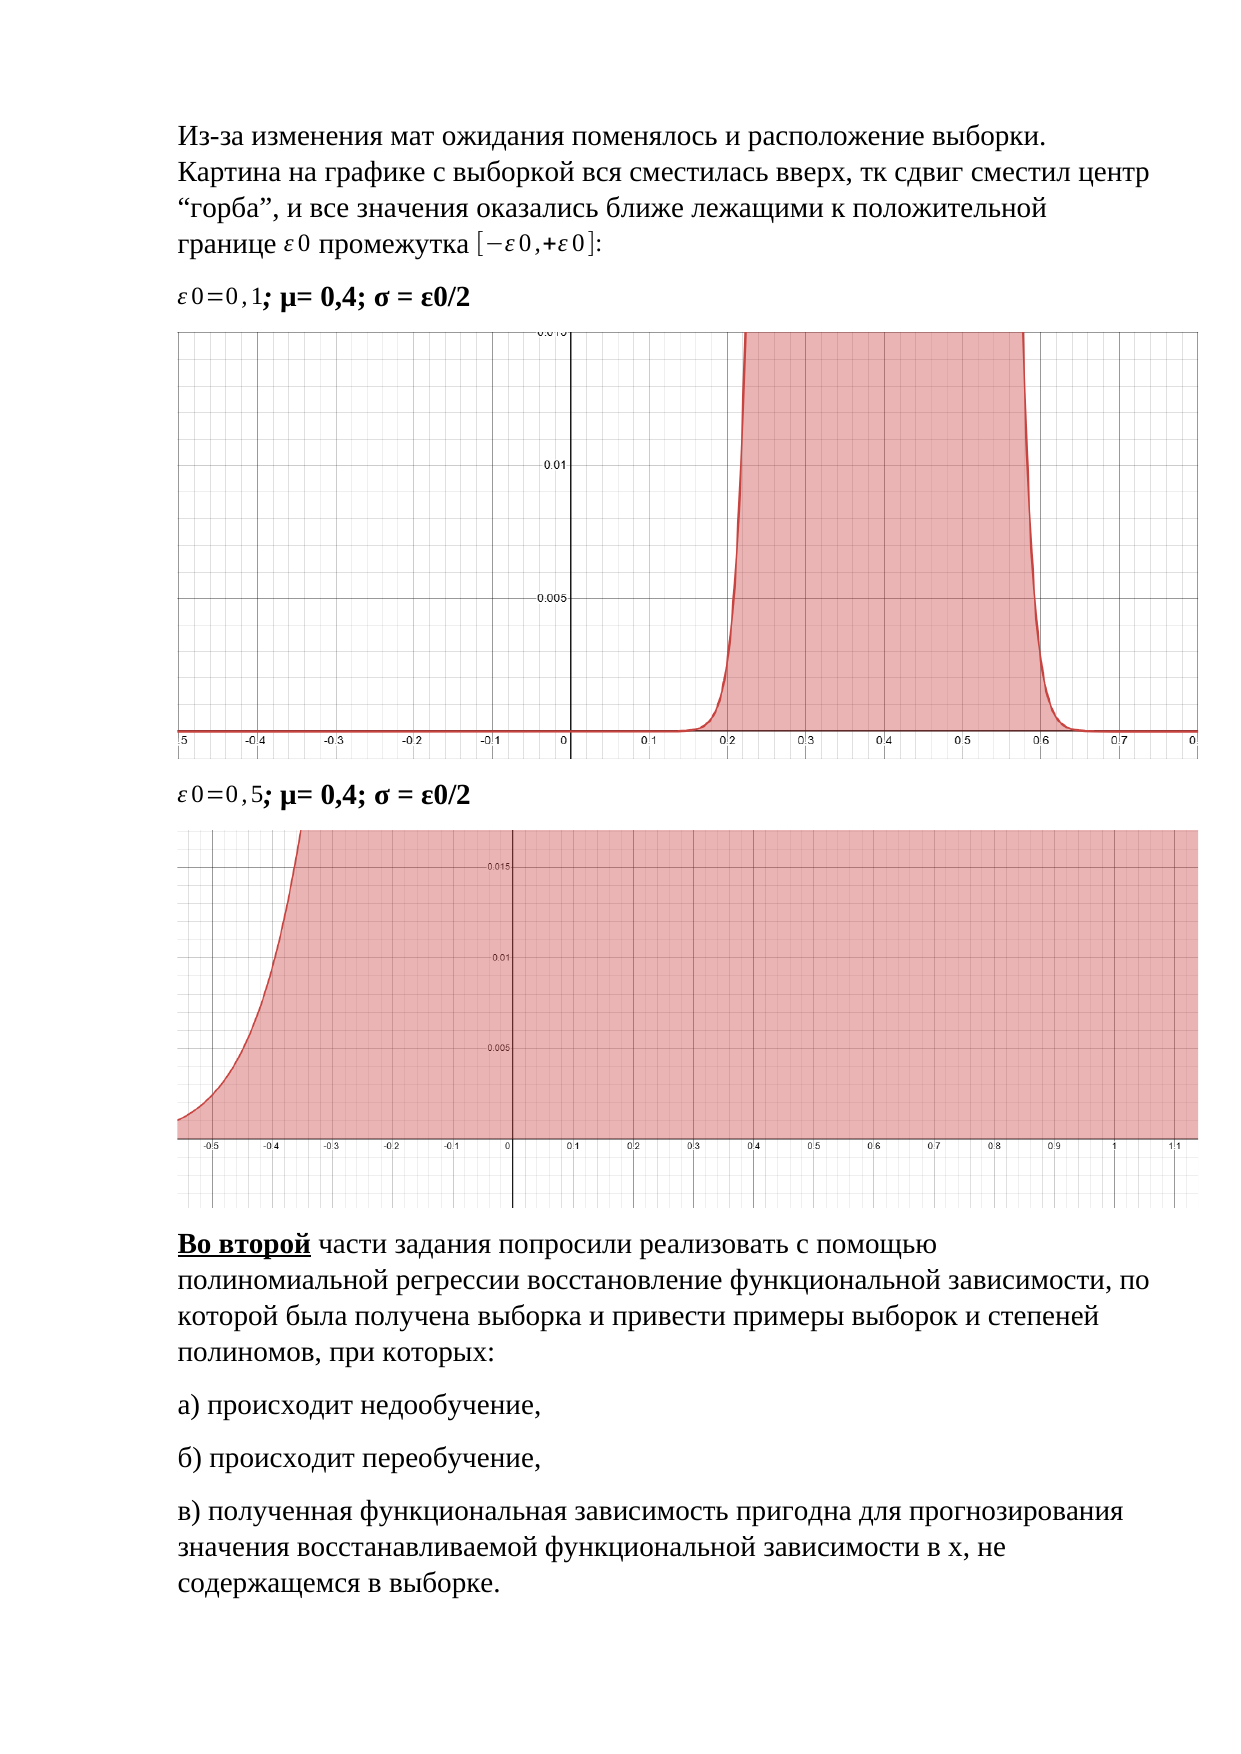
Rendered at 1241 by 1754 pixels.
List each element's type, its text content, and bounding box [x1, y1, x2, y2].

picture [177, 830, 1199, 1208]
text а) происходит недообучение, [177, 1387, 1152, 1421]
text б) происходит переобучение, [177, 1440, 1152, 1474]
text ; μ= 0,4; σ = ε0/2 [177, 777, 1152, 811]
picture [177, 332, 1199, 759]
text ; μ= 0,4; σ = ε0/2 [177, 279, 1152, 313]
text в) полученная функциональная зависимость пригодна для прогнозирования значения восстанавливаемой функциональной зависимости в x, не содержащемся в выборке. [177, 1493, 1152, 1599]
text Из-за изменения мат ожидания поменялось и расположение выборки. Картина на графике с выборкой вся сместилась вверх, тк сдвиг сместил центр “горба”, и все значения оказались ближе лежащими к положительной границе промежутка [177, 118, 1152, 260]
text Во второй части задания попросили реализовать с помощью полиномиальной регрессии восстановление функциональной зависимости, по которой была получена выборка и привести примеры выборок и степеней полиномов, при которых: [177, 1226, 1152, 1368]
